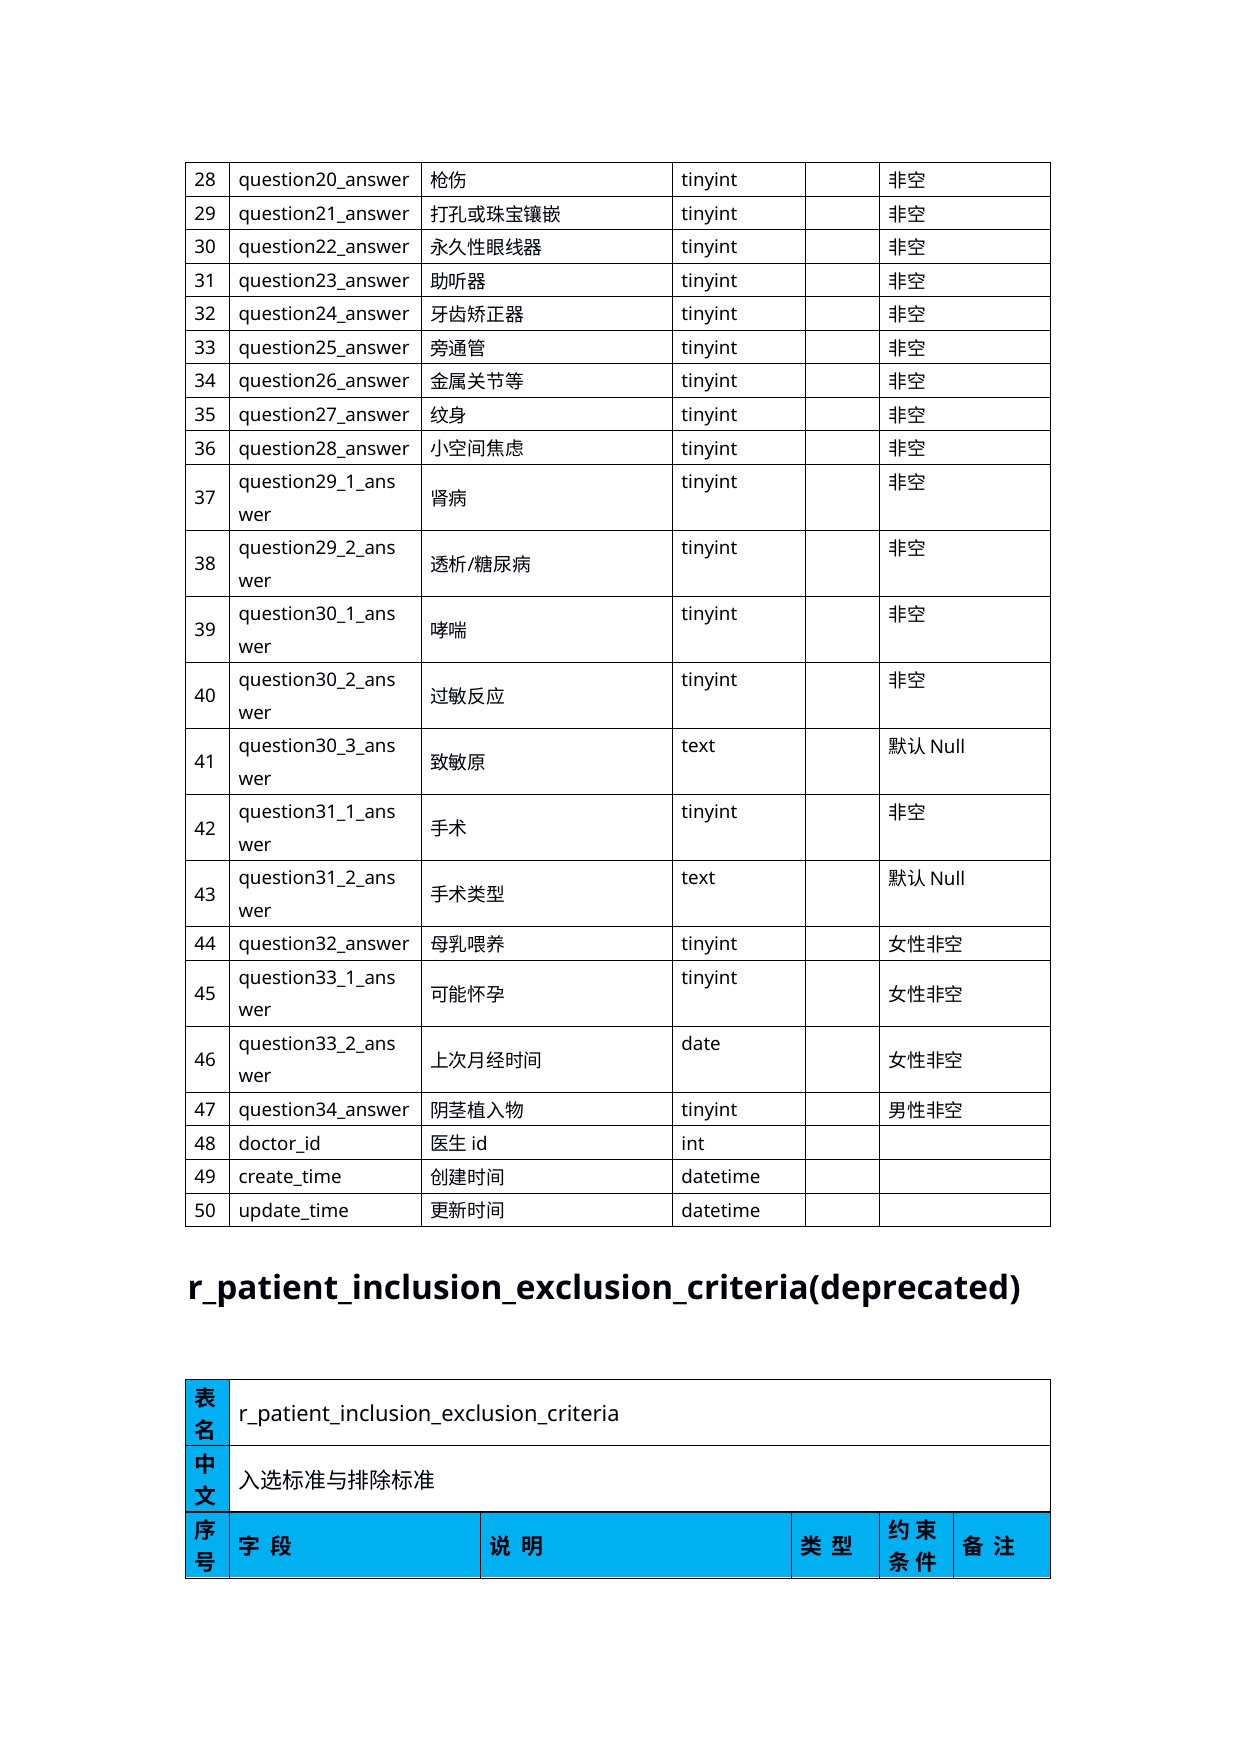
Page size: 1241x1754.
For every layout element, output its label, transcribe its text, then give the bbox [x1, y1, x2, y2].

table_cell [806, 230, 879, 263]
table_cell question31_1_answer [230, 795, 421, 860]
table_cell 透析/糖尿病 [422, 531, 672, 596]
table_cell [880, 1160, 1050, 1192]
table_cell question23_answer [230, 264, 421, 296]
table_cell 36 [186, 431, 229, 464]
table_cell 可能怀孕 [422, 961, 672, 1026]
table_cell tinyint [673, 364, 805, 397]
table_cell tinyint [673, 431, 805, 464]
table_cell 过敏反应 [422, 663, 672, 728]
table_cell 非空 [880, 163, 1050, 196]
table_cell 哮喘 [422, 597, 672, 662]
table_cell 纹身 [422, 398, 672, 430]
table_cell 39 [186, 597, 229, 662]
table_cell question20_answer [230, 163, 421, 196]
table_cell question28_answer [230, 431, 421, 464]
table_cell 备 注 [954, 1513, 1050, 1577]
table_cell question27_answer [230, 398, 421, 430]
table_cell tinyint [673, 1093, 805, 1125]
table_cell 非空 [880, 663, 1050, 728]
table_cell question30_3_answer [230, 729, 421, 794]
table_cell int [673, 1126, 805, 1159]
table_cell 非空 [880, 431, 1050, 464]
table_cell 手术类型 [422, 861, 672, 926]
table_cell [806, 861, 879, 926]
table_cell [806, 795, 879, 860]
table_cell 小空间焦虑 [422, 431, 672, 464]
table_cell 更新时间 [422, 1194, 672, 1226]
table_cell datetime [673, 1194, 805, 1226]
table_cell [806, 163, 879, 196]
table_cell [806, 597, 879, 662]
table_cell 创建时间 [422, 1160, 672, 1192]
table_cell 打孔或珠宝镶嵌 [422, 197, 672, 229]
table_cell question30_1_answer [230, 597, 421, 662]
table_cell question25_answer [230, 331, 421, 363]
table_cell 35 [186, 398, 229, 430]
table_cell [806, 398, 879, 430]
table_cell 女性非空 [880, 961, 1050, 1026]
table_cell 49 [186, 1160, 229, 1192]
table_cell [806, 729, 879, 794]
table_cell 46 [186, 1027, 229, 1092]
table_cell question31_2_answer [230, 861, 421, 926]
table_cell tinyint [673, 230, 805, 263]
table_cell 字 段 [230, 1513, 480, 1577]
table_cell 医生id [422, 1126, 672, 1159]
table_cell [880, 1126, 1050, 1159]
table_cell 阴茎植入物 [422, 1093, 672, 1125]
table_cell 助听器 [422, 264, 672, 296]
table_cell 非空 [880, 795, 1050, 860]
table_cell date [673, 1027, 805, 1092]
table_cell [806, 1126, 879, 1159]
table_header 表 名 [186, 1380, 229, 1445]
table_cell tinyint [673, 795, 805, 860]
table_cell 非空 [880, 230, 1050, 263]
table_cell [806, 364, 879, 397]
table_cell tinyint [673, 465, 805, 530]
table_cell 母乳喂养 [422, 927, 672, 960]
table_cell 非空 [880, 531, 1050, 596]
table_cell tinyint [673, 297, 805, 330]
table_cell 45 [186, 961, 229, 1026]
table_cell 旁通管 [422, 331, 672, 363]
table_cell [880, 1194, 1050, 1226]
table_cell 金属关节等 [422, 364, 672, 397]
table_cell [806, 197, 879, 229]
table_cell 44 [186, 927, 229, 960]
table_cell 枪伤 [422, 163, 672, 196]
subtitle r_patient_inclusion_exclusion_criteria(deprecated) [187, 1254, 1053, 1319]
table_cell [806, 1027, 879, 1092]
table_cell 31 [186, 264, 229, 296]
table_cell 默认Null [880, 861, 1050, 926]
table_cell 非空 [880, 197, 1050, 229]
table_cell doctor_id [230, 1126, 421, 1159]
table_cell question24_answer [230, 297, 421, 330]
table_cell question29_2_answer [230, 531, 421, 596]
table_cell 29 [186, 197, 229, 229]
table_cell 50 [186, 1194, 229, 1226]
table_cell tinyint [673, 163, 805, 196]
table_cell question21_answer [230, 197, 421, 229]
table_cell 类 型 [792, 1513, 879, 1577]
table_cell tinyint [673, 197, 805, 229]
table_cell question33_2_answer [230, 1027, 421, 1092]
table_cell 女性非空 [880, 1027, 1050, 1092]
table_cell 38 [186, 531, 229, 596]
table_cell update_time [230, 1194, 421, 1226]
table_cell 非空 [880, 297, 1050, 330]
table_cell 34 [186, 364, 229, 397]
table_cell [806, 1093, 879, 1125]
table_cell [806, 331, 879, 363]
table_cell [806, 663, 879, 728]
table_cell [806, 531, 879, 596]
table_cell 非空 [880, 398, 1050, 430]
table_cell 说 明 [481, 1513, 791, 1577]
table_cell [806, 1160, 879, 1192]
table_cell 33 [186, 331, 229, 363]
table_cell 永久性眼线器 [422, 230, 672, 263]
table_cell question22_answer [230, 230, 421, 263]
table_cell [806, 431, 879, 464]
table_cell 致敏原 [422, 729, 672, 794]
table_cell 非空 [880, 597, 1050, 662]
table_cell 牙齿矫正器 [422, 297, 672, 330]
table_cell tinyint [673, 927, 805, 960]
table_cell 男性非空 [880, 1093, 1050, 1125]
table_cell 28 [186, 163, 229, 196]
table_cell create_time [230, 1160, 421, 1192]
table_cell 非空 [880, 331, 1050, 363]
table_cell question29_1_answer [230, 465, 421, 530]
table_cell question26_answer [230, 364, 421, 397]
table_cell 41 [186, 729, 229, 794]
table_cell question30_2_answer [230, 663, 421, 728]
table_cell 肾病 [422, 465, 672, 530]
table_cell 非空 [880, 264, 1050, 296]
table_cell [806, 927, 879, 960]
table_cell 43 [186, 861, 229, 926]
table_cell [806, 1194, 879, 1226]
table_cell question34_answer [230, 1093, 421, 1125]
table_cell question32_answer [230, 927, 421, 960]
table_cell 47 [186, 1093, 229, 1125]
table_cell 非空 [880, 465, 1050, 530]
table_cell 42 [186, 795, 229, 860]
table_cell [806, 465, 879, 530]
table_cell 30 [186, 230, 229, 263]
table_cell 40 [186, 663, 229, 728]
table_cell 默认Null [880, 729, 1050, 794]
table_cell tinyint [673, 531, 805, 596]
table_cell 48 [186, 1126, 229, 1159]
table_cell [806, 961, 879, 1026]
table_cell tinyint [673, 961, 805, 1026]
table_cell 入选标准与排除标准 [230, 1446, 1050, 1511]
table_cell tinyint [673, 398, 805, 430]
table_cell 女性非空 [880, 927, 1050, 960]
table_cell [806, 264, 879, 296]
table_cell tinyint [673, 331, 805, 363]
table_cell 中 文 [186, 1446, 229, 1511]
table_cell 32 [186, 297, 229, 330]
table_cell 37 [186, 465, 229, 530]
table_cell tinyint [673, 663, 805, 728]
table_cell 手术 [422, 795, 672, 860]
table_cell 非空 [880, 364, 1050, 397]
table_cell text [673, 861, 805, 926]
table_cell text [673, 729, 805, 794]
table_cell tinyint [673, 264, 805, 296]
table_cell question33_1_answer [230, 961, 421, 1026]
table_cell 序 号 [186, 1513, 229, 1577]
table_header r_patient_inclusion_exclusion_criteria [230, 1380, 1050, 1445]
table_cell datetime [673, 1160, 805, 1192]
table_cell 上次月经时间 [422, 1027, 672, 1092]
table_cell 约 束 条 件 [880, 1513, 953, 1577]
table_cell tinyint [673, 597, 805, 662]
table_cell [806, 297, 879, 330]
